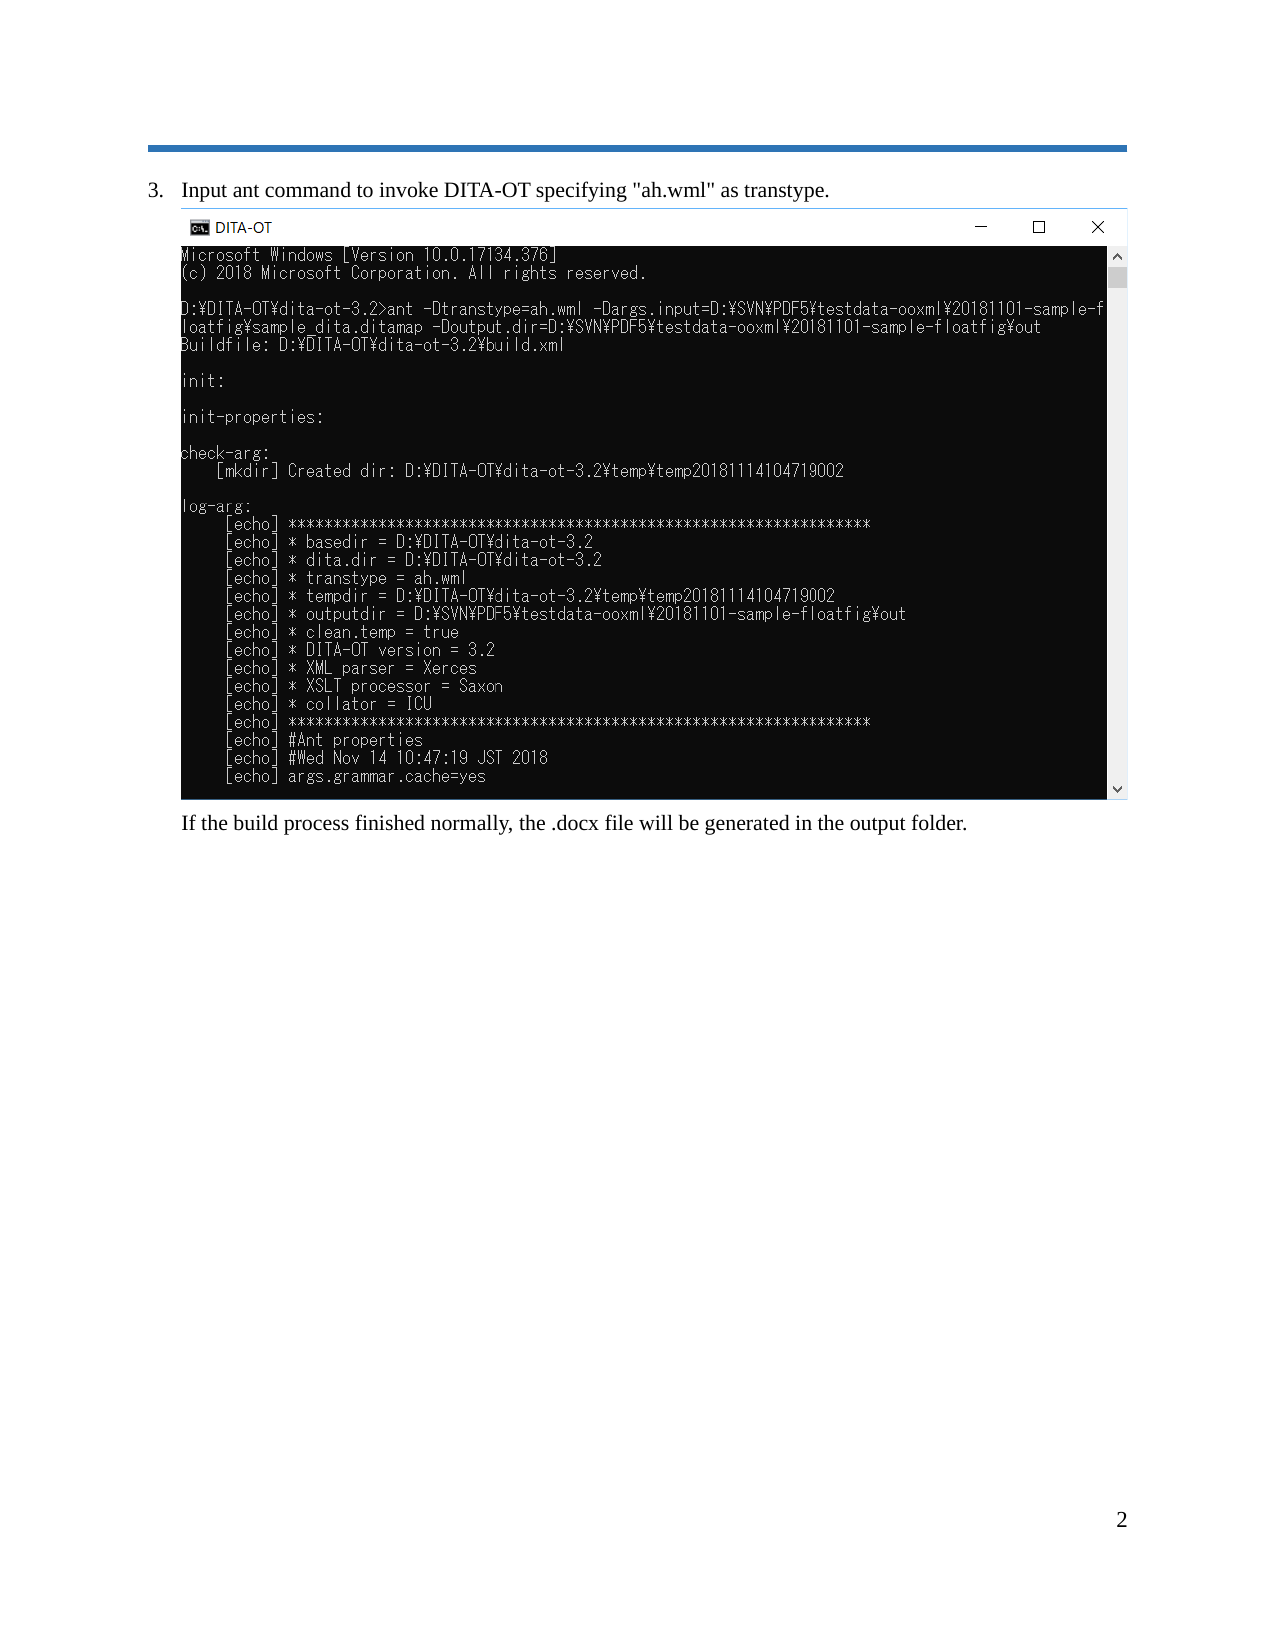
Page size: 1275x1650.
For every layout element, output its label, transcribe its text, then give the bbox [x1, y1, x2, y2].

picture [181, 208, 1128, 800]
text If the build process finished normally, the .docx file will be generated in the output folder. [181, 810, 1127, 835]
list Input ant command to invoke DITA-OT specifying "ah.wml" as transtype. [148, 177, 1127, 202]
